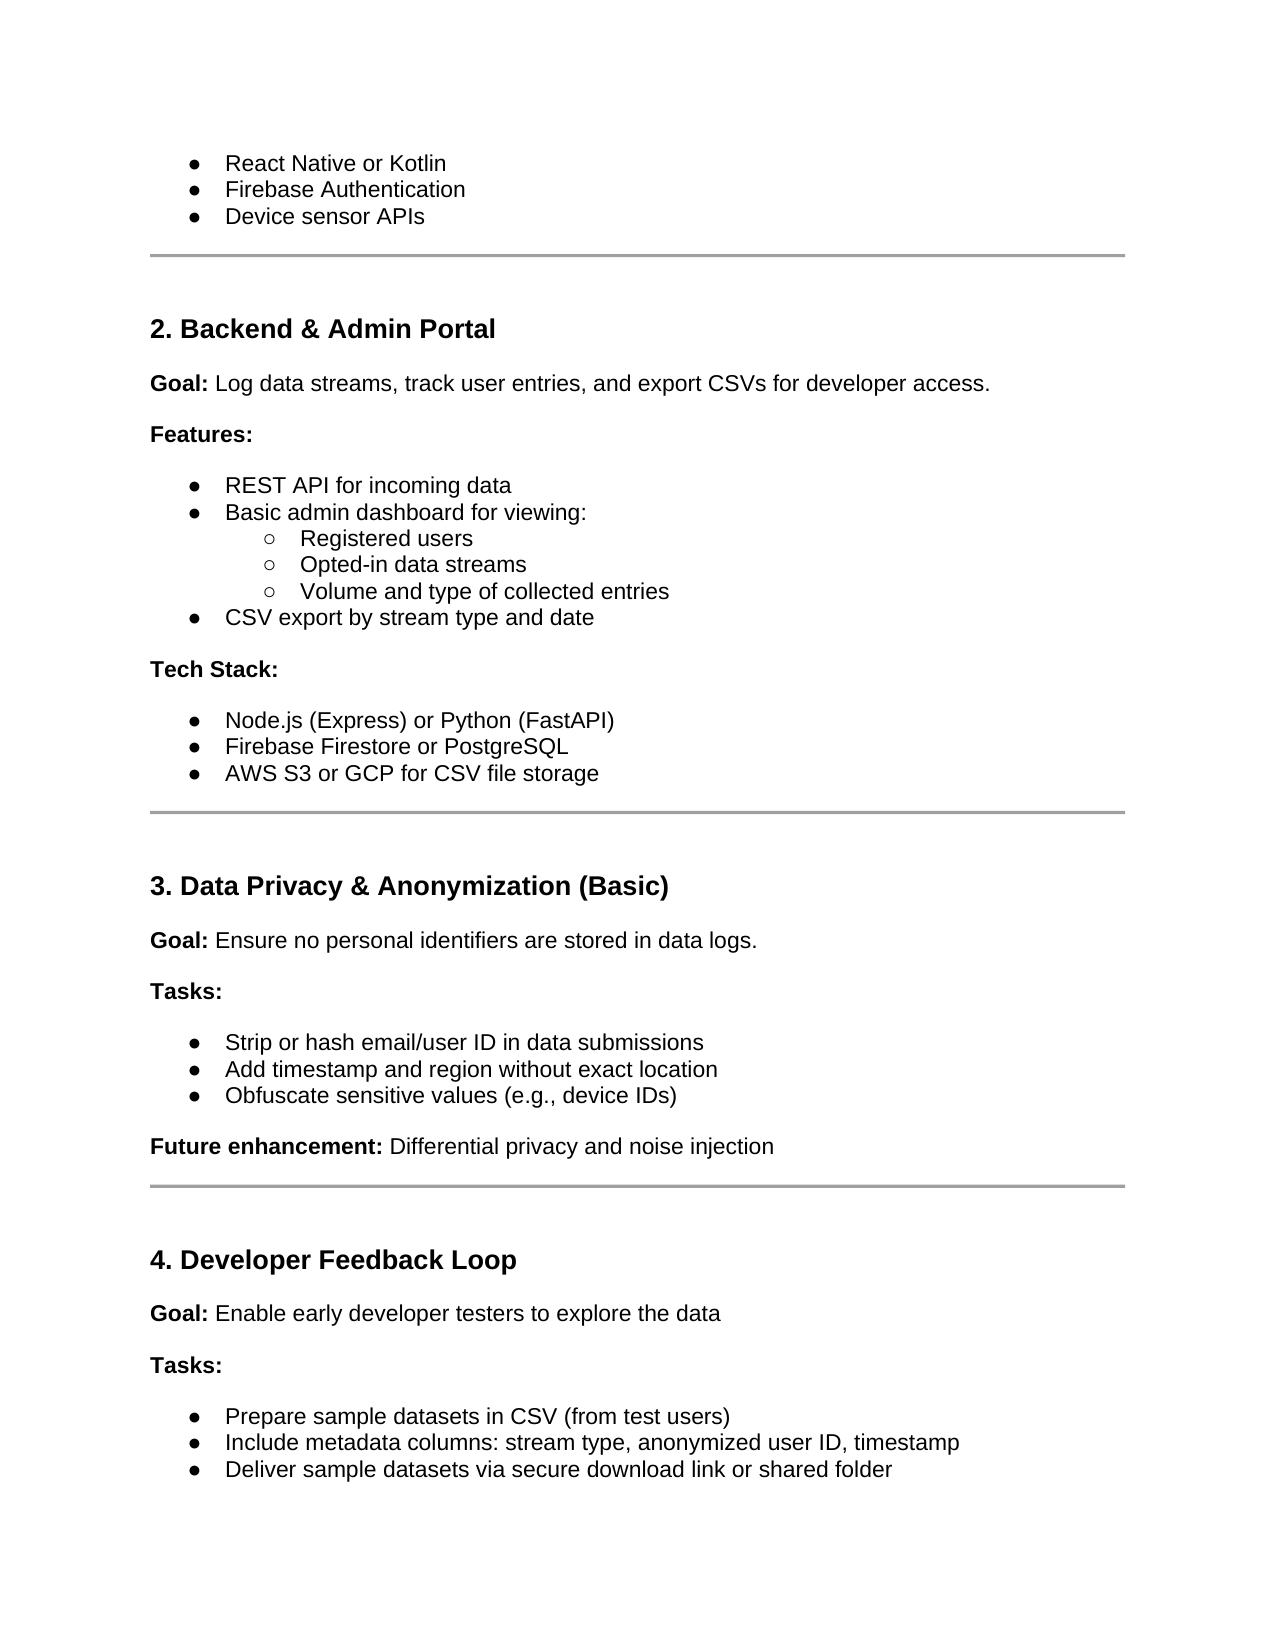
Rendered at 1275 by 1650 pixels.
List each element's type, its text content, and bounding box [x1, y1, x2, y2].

text Goal: Enable early developer testers to explore the data [150, 1300, 1125, 1327]
text Future enhancement: Differential privacy and noise injection [150, 1133, 1125, 1160]
list Include metadata columns: stream type, anonymized user ID, timestamp [187, 1429, 1125, 1456]
list Node.js (Express) or Python (FastAPI) [187, 707, 1125, 733]
text Tech Stack: [150, 656, 1125, 682]
text Tasks: [150, 978, 1125, 1004]
list Firebase Firestore or PostgreSQL [187, 733, 1125, 759]
list Registered users [262, 525, 1125, 551]
subtitle 3. Data Privacy & Anonymization (Basic) [150, 870, 1125, 902]
subtitle 2. Backend & Admin Portal [150, 313, 1125, 345]
text Goal: Log data streams, track user entries, and export CSVs for developer access. [150, 370, 1125, 396]
list Volume and type of collected entries [262, 578, 1125, 604]
list Basic admin dashboard for viewing: [187, 499, 1125, 525]
list Add timestamp and region without exact location [187, 1056, 1125, 1082]
list Opted-in data streams [262, 551, 1125, 578]
list Obfuscate sensitive values (e.g., device IDs) [187, 1082, 1125, 1108]
list Strip or hash email/user ID in data submissions [187, 1029, 1125, 1056]
text Goal: Ensure no personal identifiers are stored in data logs. [150, 927, 1125, 953]
list Prepare sample datasets in CSV (from test users) [187, 1403, 1125, 1429]
text Tasks: [150, 1352, 1125, 1378]
list REST API for incoming data [187, 472, 1125, 499]
list CSV export by stream type and date [187, 604, 1125, 631]
list Device sensor APIs [187, 203, 1125, 229]
subtitle 4. Developer Feedback Loop [150, 1244, 1125, 1275]
text Features: [150, 421, 1125, 447]
list AWS S3 or GCP for CSV file storage [187, 759, 1125, 786]
list Firebase Authentication [187, 176, 1125, 203]
list Deliver sample datasets via secure download link or shared folder [187, 1456, 1125, 1482]
list React Native or Kotlin [187, 150, 1125, 176]
